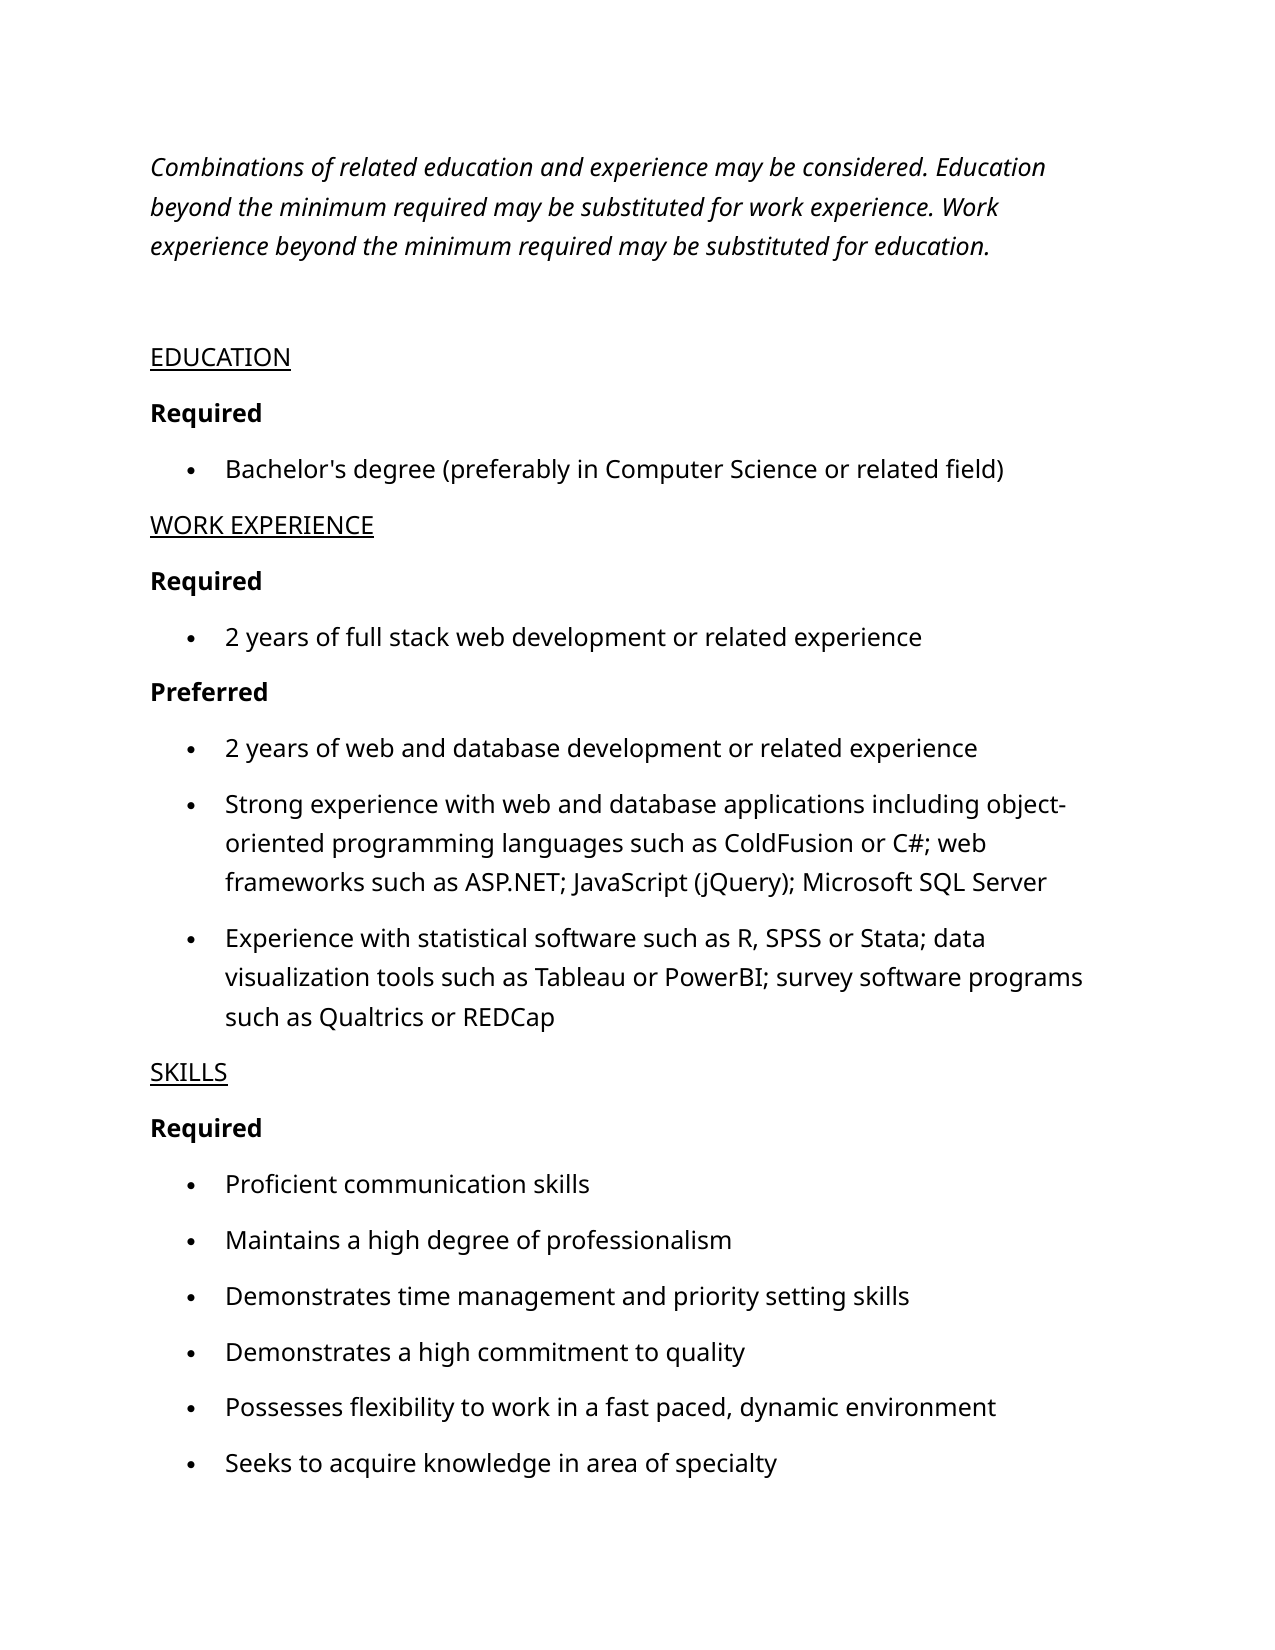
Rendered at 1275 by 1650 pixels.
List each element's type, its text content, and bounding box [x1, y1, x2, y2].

list Maintains a high degree of professionalism [187, 1222, 1125, 1257]
list 2 years of web and database development or related experience [187, 731, 1125, 765]
text Preferred [150, 675, 1125, 709]
list Proficient communication skills [187, 1167, 1125, 1201]
text WORK EXPERIENCE [150, 507, 1125, 542]
list Demonstrates time management and priority setting skills [187, 1278, 1125, 1312]
text Required [150, 396, 1125, 430]
list Strong experience with web and database applications including object-oriented programming languages such as ColdFusion or C#; web frameworks such as ASP.NET; JavaScript (jQuery); Microsoft SQL Server [187, 787, 1125, 899]
list 2 years of full stack web development or related experience [187, 619, 1125, 653]
list Bachelor's degree (preferably in Computer Science or related field) [187, 452, 1125, 486]
text EDUCATION [150, 340, 1125, 374]
list Possesses flexibility to work in a fast paced, dynamic environment [187, 1390, 1125, 1424]
text Required [150, 563, 1125, 597]
text SKILLS [150, 1055, 1125, 1089]
text Required [150, 1111, 1125, 1145]
list Seeks to acquire knowledge in area of specialty [187, 1446, 1125, 1480]
text Combinations of related education and experience may be considered. Education beyond the minimum required may be substituted for work experience. Work experience beyond the minimum required may be substituted for education. [150, 150, 1125, 262]
list Demonstrates a high commitment to quality [187, 1334, 1125, 1368]
list Experience with statistical software such as R, SPSS or Stata; data visualization tools such as Tableau or PowerBI; survey software programs such as Qualtrics or REDCap [187, 921, 1125, 1033]
